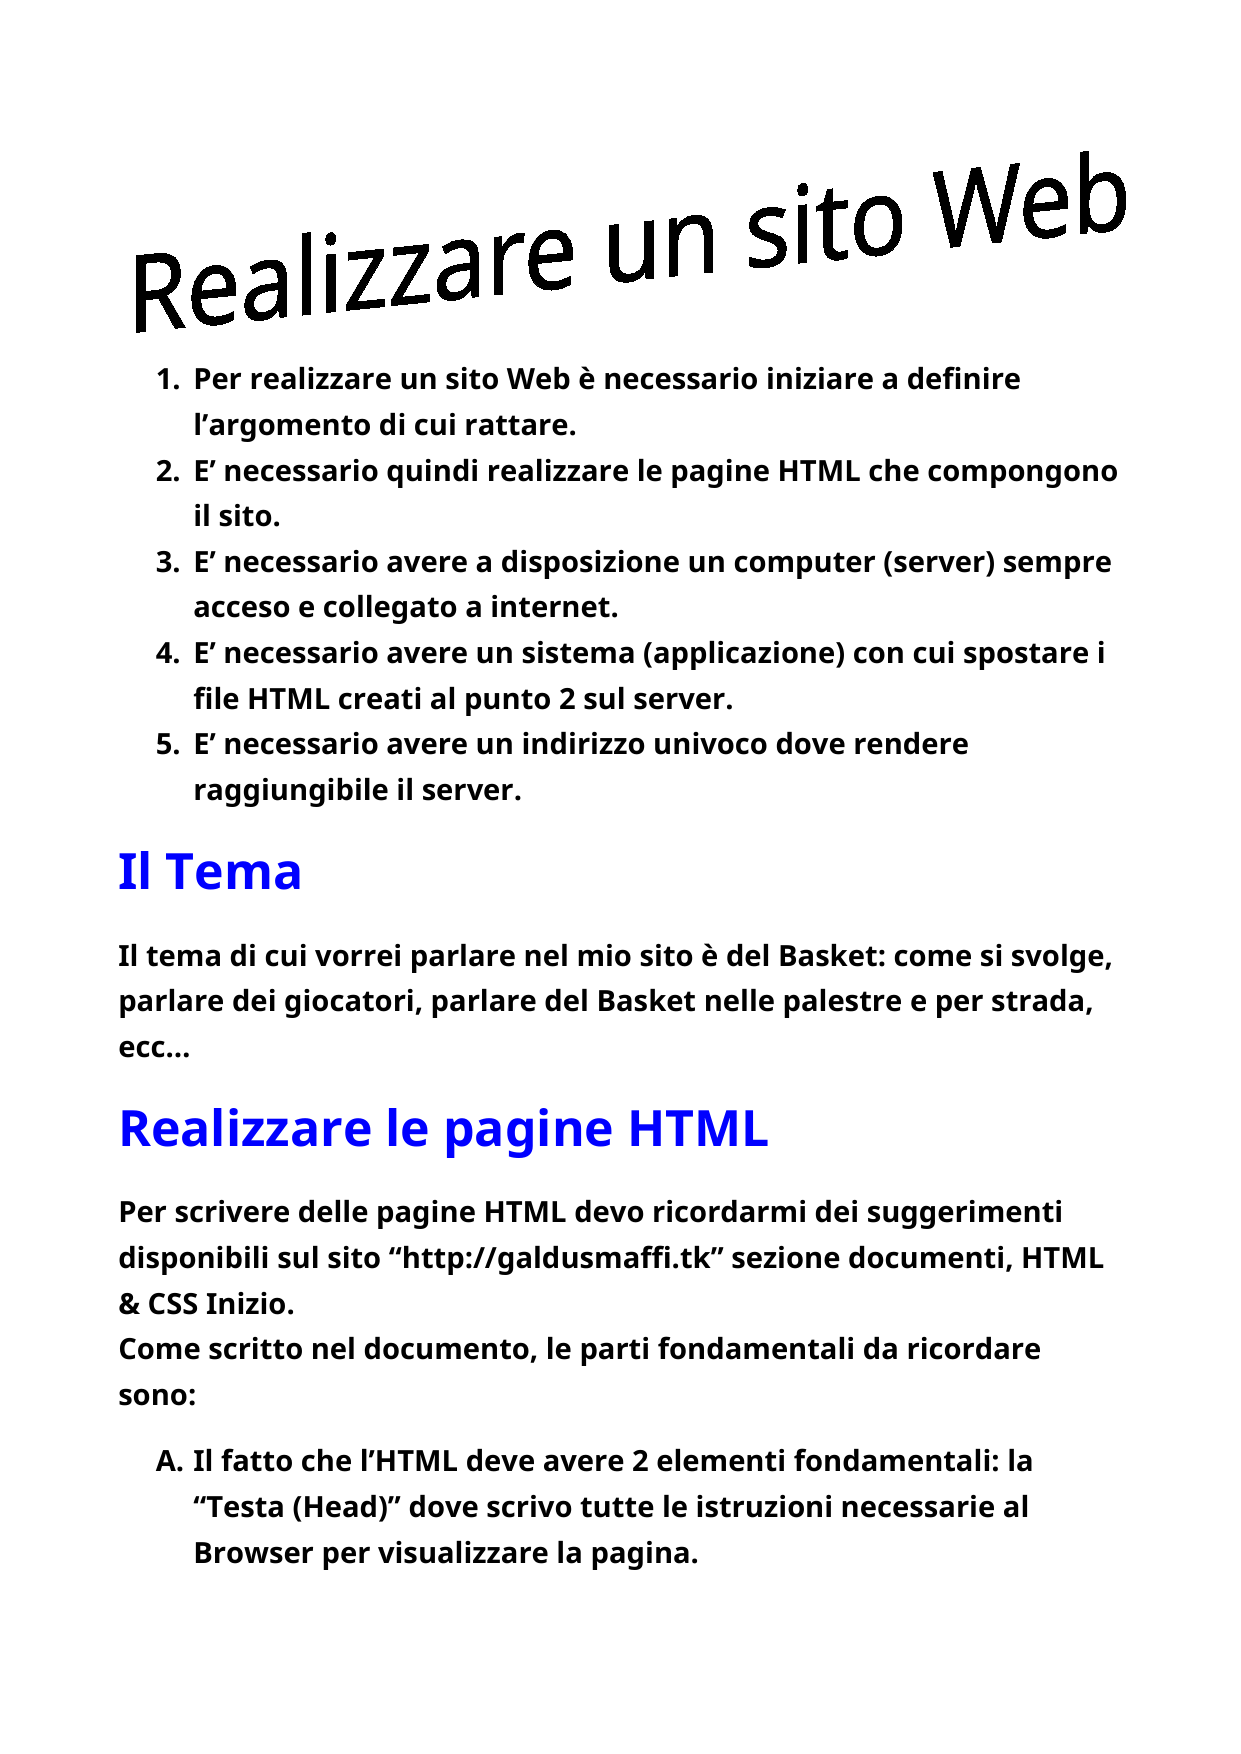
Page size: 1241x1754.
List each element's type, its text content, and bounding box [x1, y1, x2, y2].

text Il Tema [118, 836, 1122, 904]
list E’ necessario avere un sistema (applicazione) con cui spostare i file HTML creati al punto 2 sul server. [156, 632, 1122, 718]
list Per realizzare un sito Web è necessario iniziare a definire l’argomento di cui rattare. [156, 359, 1122, 444]
list E’ necessario avere un indirizzo univoco dove rendere raggiungibile il server. [156, 724, 1122, 809]
text Realizzare le pagine HTML [118, 1093, 1122, 1161]
text Il tema di cui vorrei parlare nel mio sito è del Basket: come si svolge, parlare dei giocatori, parlare del Basket nelle palestre e per strada, ecc… [118, 935, 1122, 1066]
text Per scrivere delle pagine HTML devo ricordarmi dei suggerimenti disponibili sul sito “http://galdusmaffi.tk” sezione documenti, HTML & CSS Inizio. Come scritto nel documento, le parti fondamentali da ricordare sono: [118, 1192, 1122, 1414]
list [156, 1441, 1122, 1572]
list E’ necessario avere a disposizione un computer (server) sempre acceso e collegato a internet. [156, 541, 1122, 626]
list E’ necessario quindi realizzare le pagine HTML che compongono il sito. [156, 450, 1122, 535]
